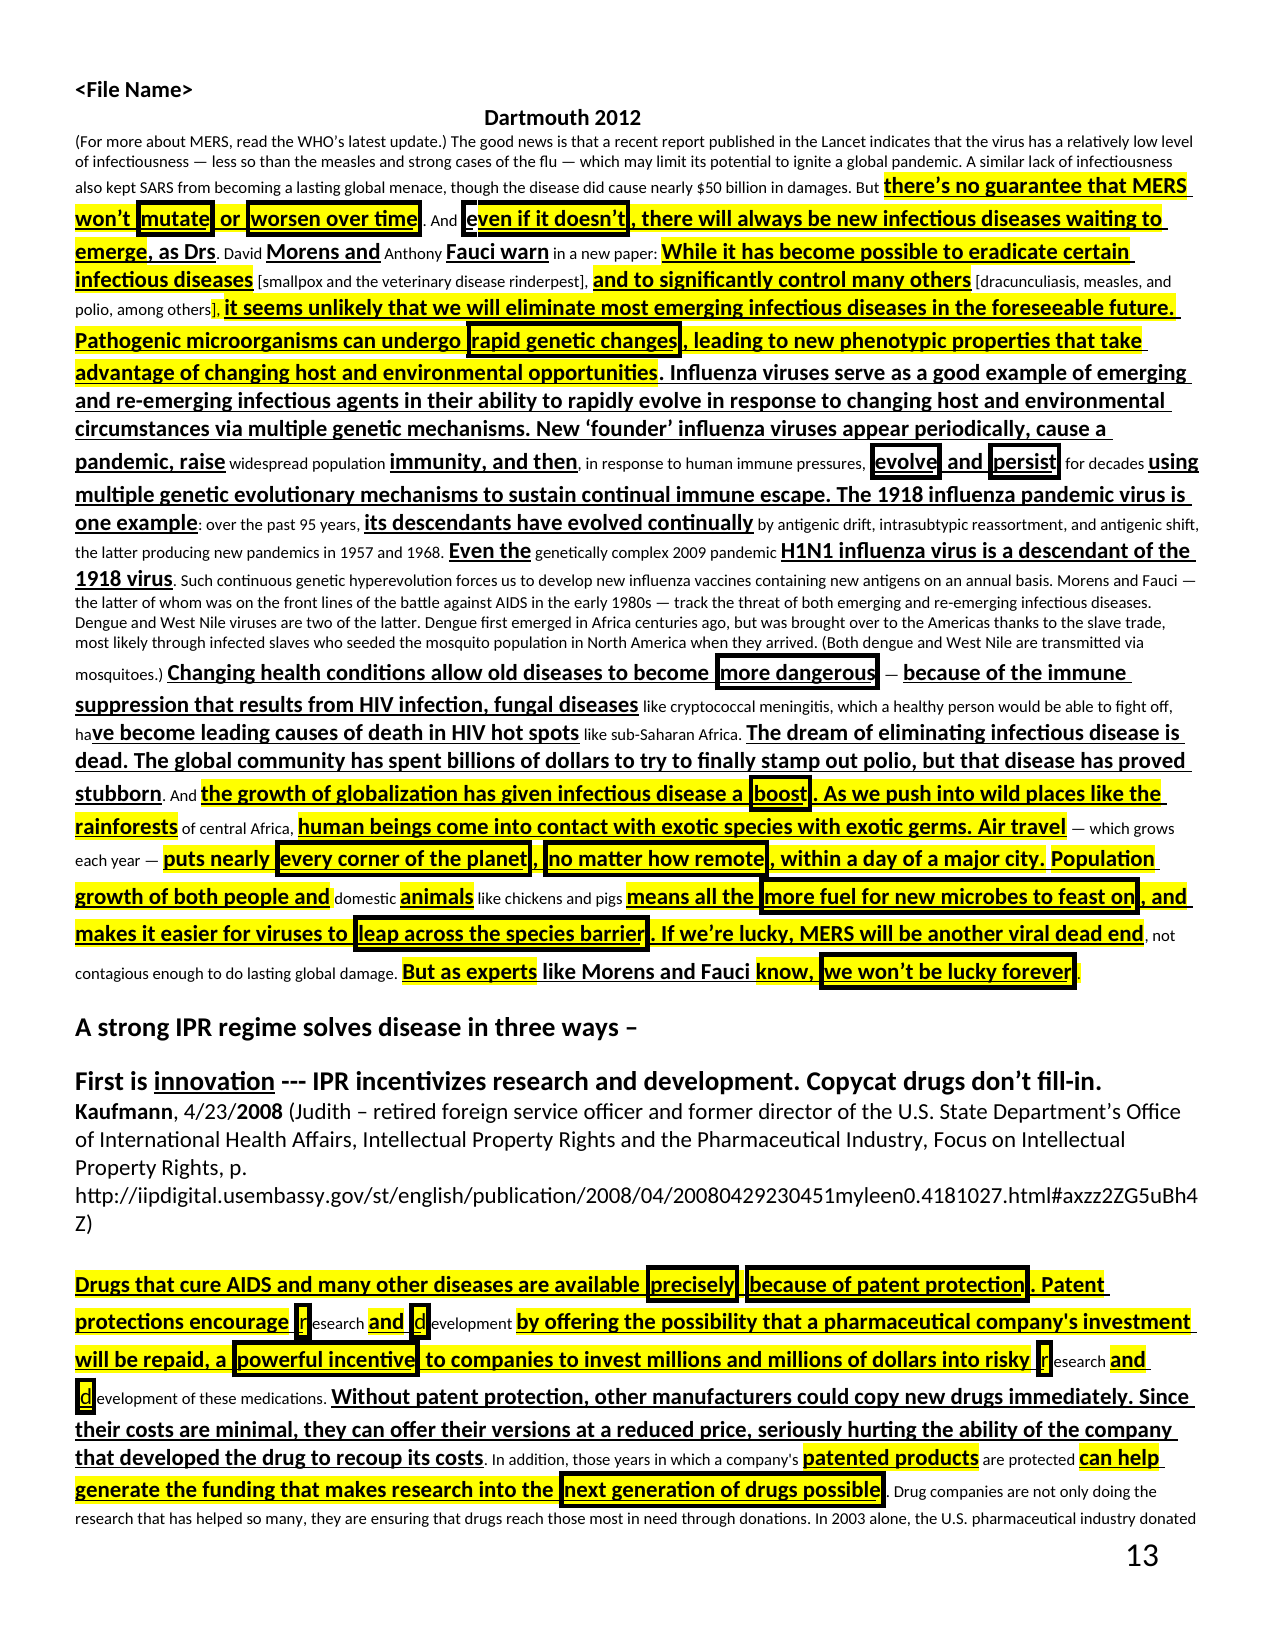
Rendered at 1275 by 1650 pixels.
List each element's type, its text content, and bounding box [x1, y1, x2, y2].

subtitle First is innovation --- IPR incentivizes research and development. Copycat drugs don’t fill-in. [75, 1064, 1200, 1097]
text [75, 131, 1200, 989]
subtitle A strong IPR regime solves disease in three ways – [75, 1010, 1200, 1043]
text Kaufmann, 4/23/2008 (Judith – retired foreign service officer and former director of the U.S. State Department’s Office of International Health Affairs, Intellectual Property Rights and the Pharmaceutical Industry, Focus on Intellectual Property Rights, p. http://iipdigital.usembassy.gov/st/english/publication/2008/04/20080429230451myleen0.4181027.html#axzz2ZG5uBh4Z) [75, 1097, 1200, 1237]
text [75, 1265, 1200, 1529]
